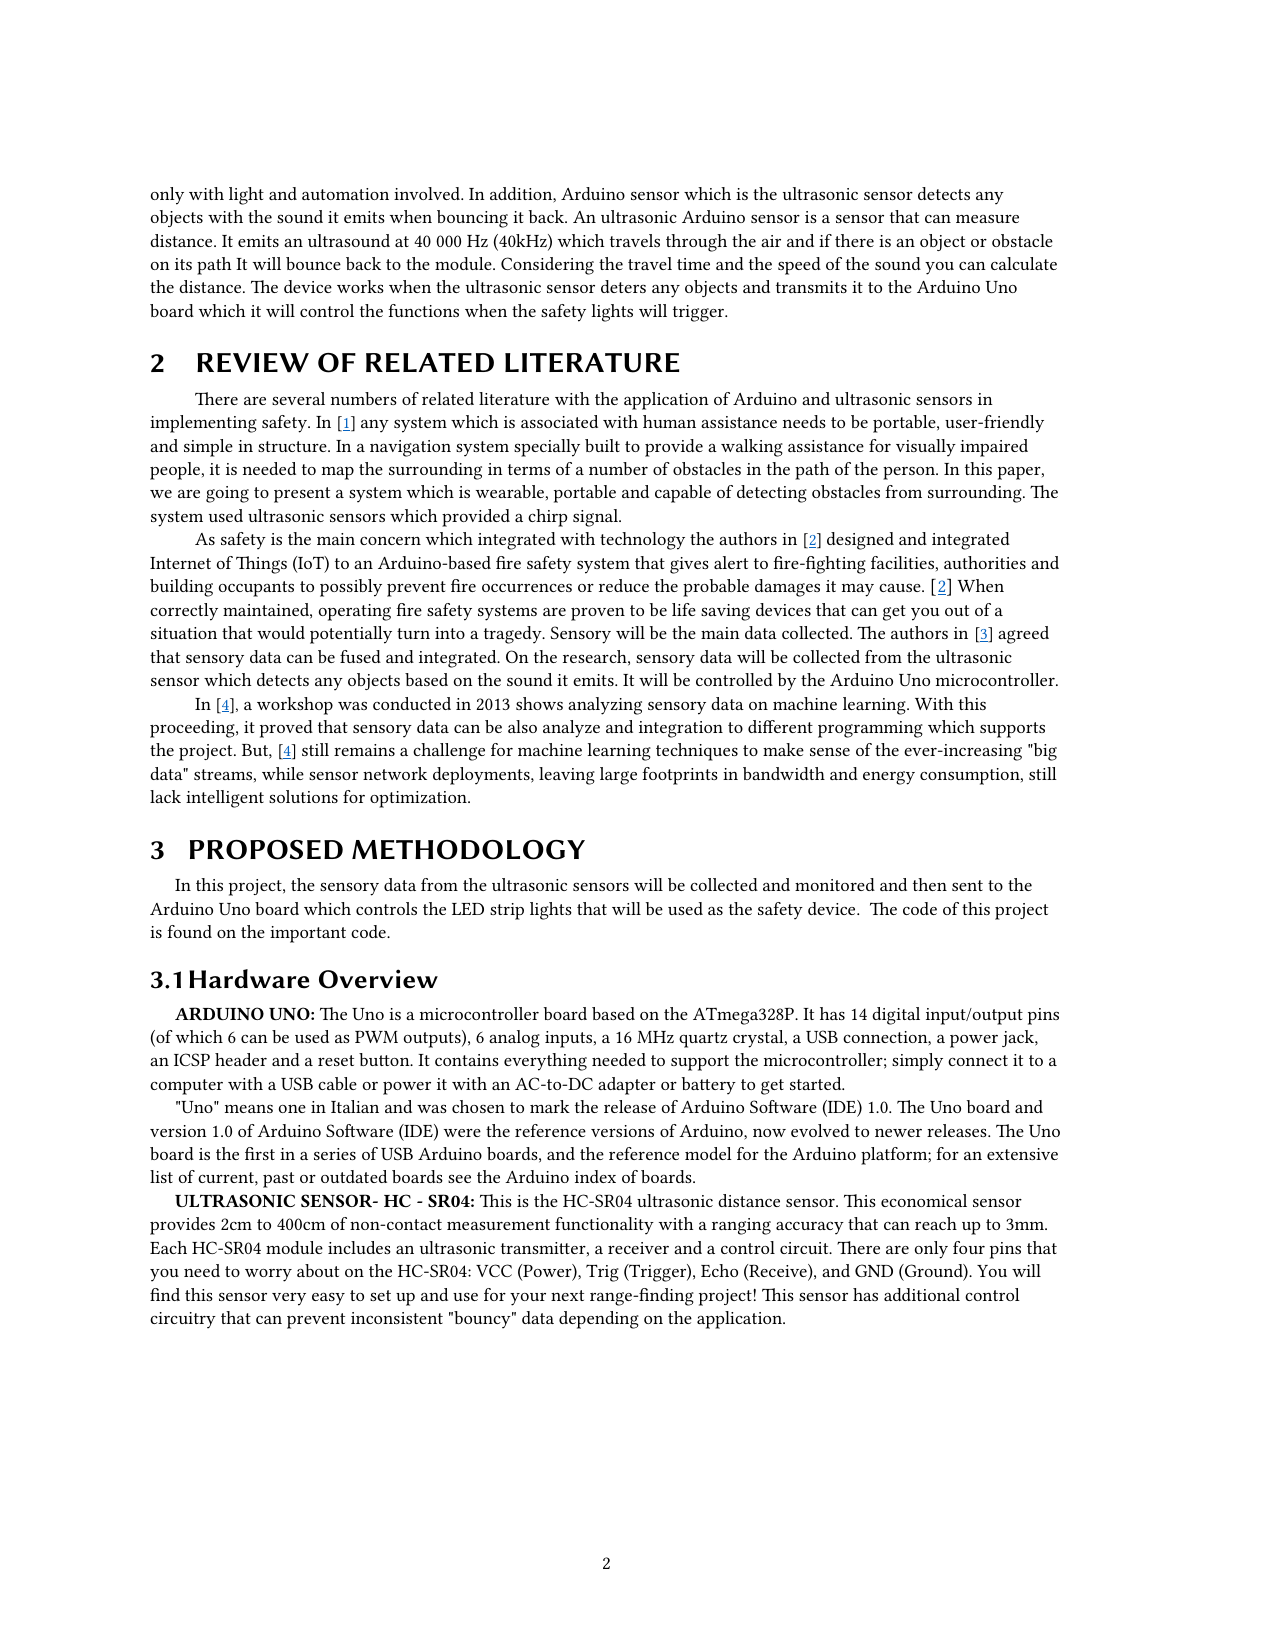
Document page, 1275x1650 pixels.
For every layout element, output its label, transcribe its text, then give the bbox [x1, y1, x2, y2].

text As safety is the main concern which integrated with technology the authors in [2] designed and integrated Internet of Things (IoT) to an Arduino-based fire safety system that gives alert to fire-fighting facilities, authorities and building occupants to possibly prevent fire occurrences or reduce the probable damages it may cause. [2] When correctly maintained, operating fire safety systems are proven to be life saving devices that can get you out of a situation that would potentially turn into a tragedy. Sensory will be the main data collected. The authors in [3] agreed that sensory data can be fused and integrated. On the research, sensory data will be collected from the ultrasonic sensor which detects any objects based on the sound it emits. It will be controlled by the Arduino Uno microcontroller. [150, 529, 1062, 691]
text In [4], a workshop was conducted in 2013 shows analyzing sensory data on machine learning. With this proceeding, it proved that sensory data can be also analyze and integration to different programming which supports the project. But, [4] still remains a challenge for machine learning techniques to make sense of the ever-increasing "big data" streams, while sensor network deployments, leaving large footprints in bandwidth and energy consumption, still lack intelligent solutions for optimization. [150, 693, 1062, 808]
text ULTRASONIC SENSOR- HC - SR04: This is the HC-SR04 ultrasonic distance sensor. This economical sensor provides 2cm to 400cm of non-contact measurement functionality with a ranging accuracy that can reach up to 3mm. Each HC-SR04 module includes an ultrasonic transmitter, a receiver and a control circuit. There are only four pins that you need to worry about on the HC-SR04: VCC (Power), Trig (Trigger), Echo (Receive), and GND (Ground). You will find this sensor very easy to set up and use for your next range-finding project! This sensor has additional control circuitry that can prevent inconsistent "bouncy" data depending on the application. [150, 1191, 1062, 1329]
text In this project, the sensory data from the ultrasonic sensors will be collected and monitored and then sent to the Arduino Uno board which controls the LED strip lights that will be used as the safety device. The code of this project is found on the important code. [150, 875, 1062, 943]
text There are several numbers of related literature with the application of Arduino and ultrasonic sensors in implementing safety. In [1] any system which is associated with human assistance needs to be portable, user-friendly and simple in structure. In a navigation system specially built to provide a walking assistance for visually impaired people, it is needed to map the surrounding in terms of a number of obstacles in the path of the person. In this paper, we are going to present a system which is wearable, portable and capable of detecting obstacles from surrounding. The system used ultrasonic sensors which provided a chirp signal. [150, 388, 1062, 527]
text REVIEW OF RELATED LITERATURE [150, 347, 1062, 380]
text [150, 183, 1062, 322]
text PROPOSED METHODOLOGY [150, 833, 1062, 866]
text Hardware Overview [150, 964, 1062, 995]
text "Uno" means one in Italian and was chosen to mark the release of Arduino Software (IDE) 1.0. The Uno board and version 1.0 of Arduino Software (IDE) were the reference versions of Arduino, now evolved to newer releases. The Uno board is the first in a series of USB Arduino boards, and the reference model for the Arduino platform; for an extensive list of current, past or outdated boards see the Arduino index of boards. [150, 1097, 1062, 1188]
text ARDUINO UNO: The Uno is a microcontroller board based on the ATmega328P. It has 14 digital input/output pins (of which 6 can be used as PWM outputs), 6 analog inputs, a 16 MHz quartz crystal, a USB connection, a power jack, an ICSP header and a reset button. It contains everything needed to support the microcontroller; simply connect it to a computer with a USB cable or power it with an AC-to-DC adapter or battery to get started. [150, 1003, 1062, 1095]
